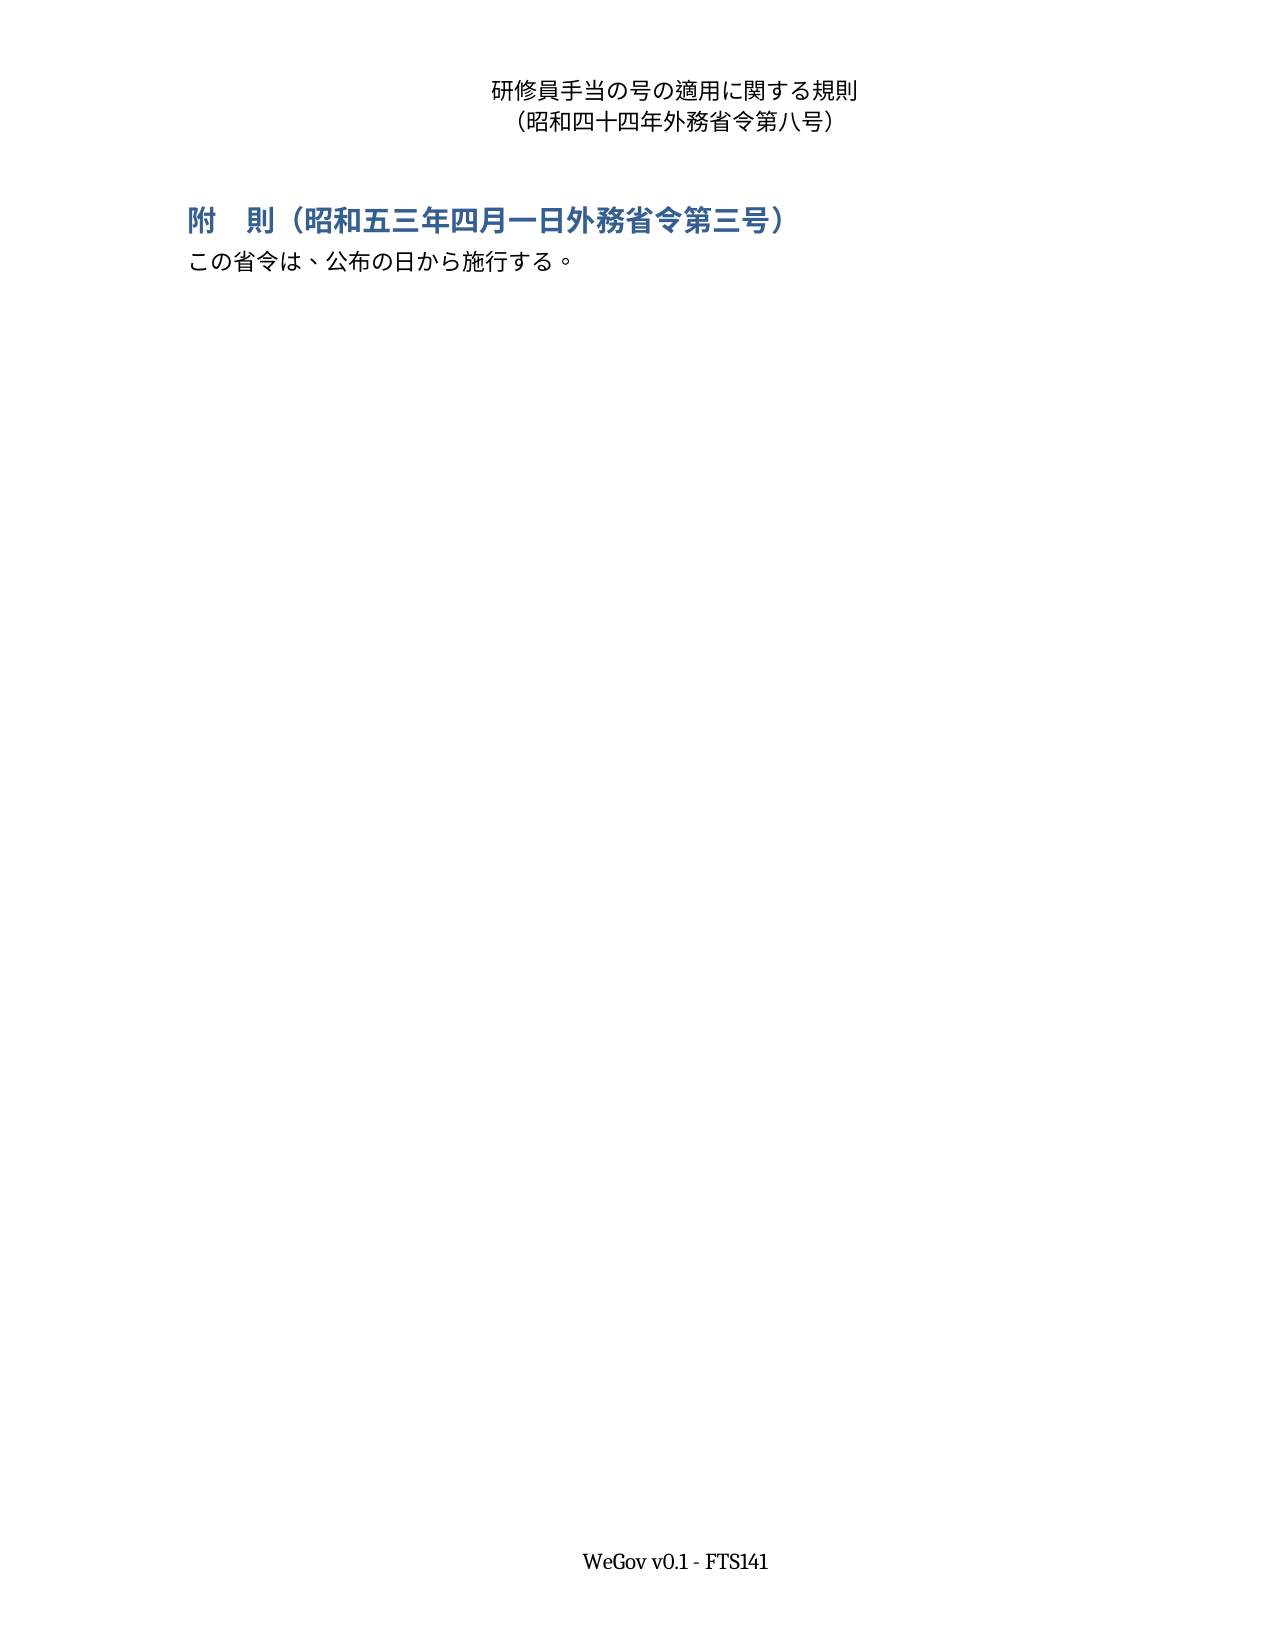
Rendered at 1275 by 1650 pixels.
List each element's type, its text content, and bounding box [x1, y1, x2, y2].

text この省令は、公布の日から施行する。 [187, 246, 1087, 277]
subtitle 附 則（昭和五三年四月一日外務省令第三号） [187, 200, 1087, 240]
